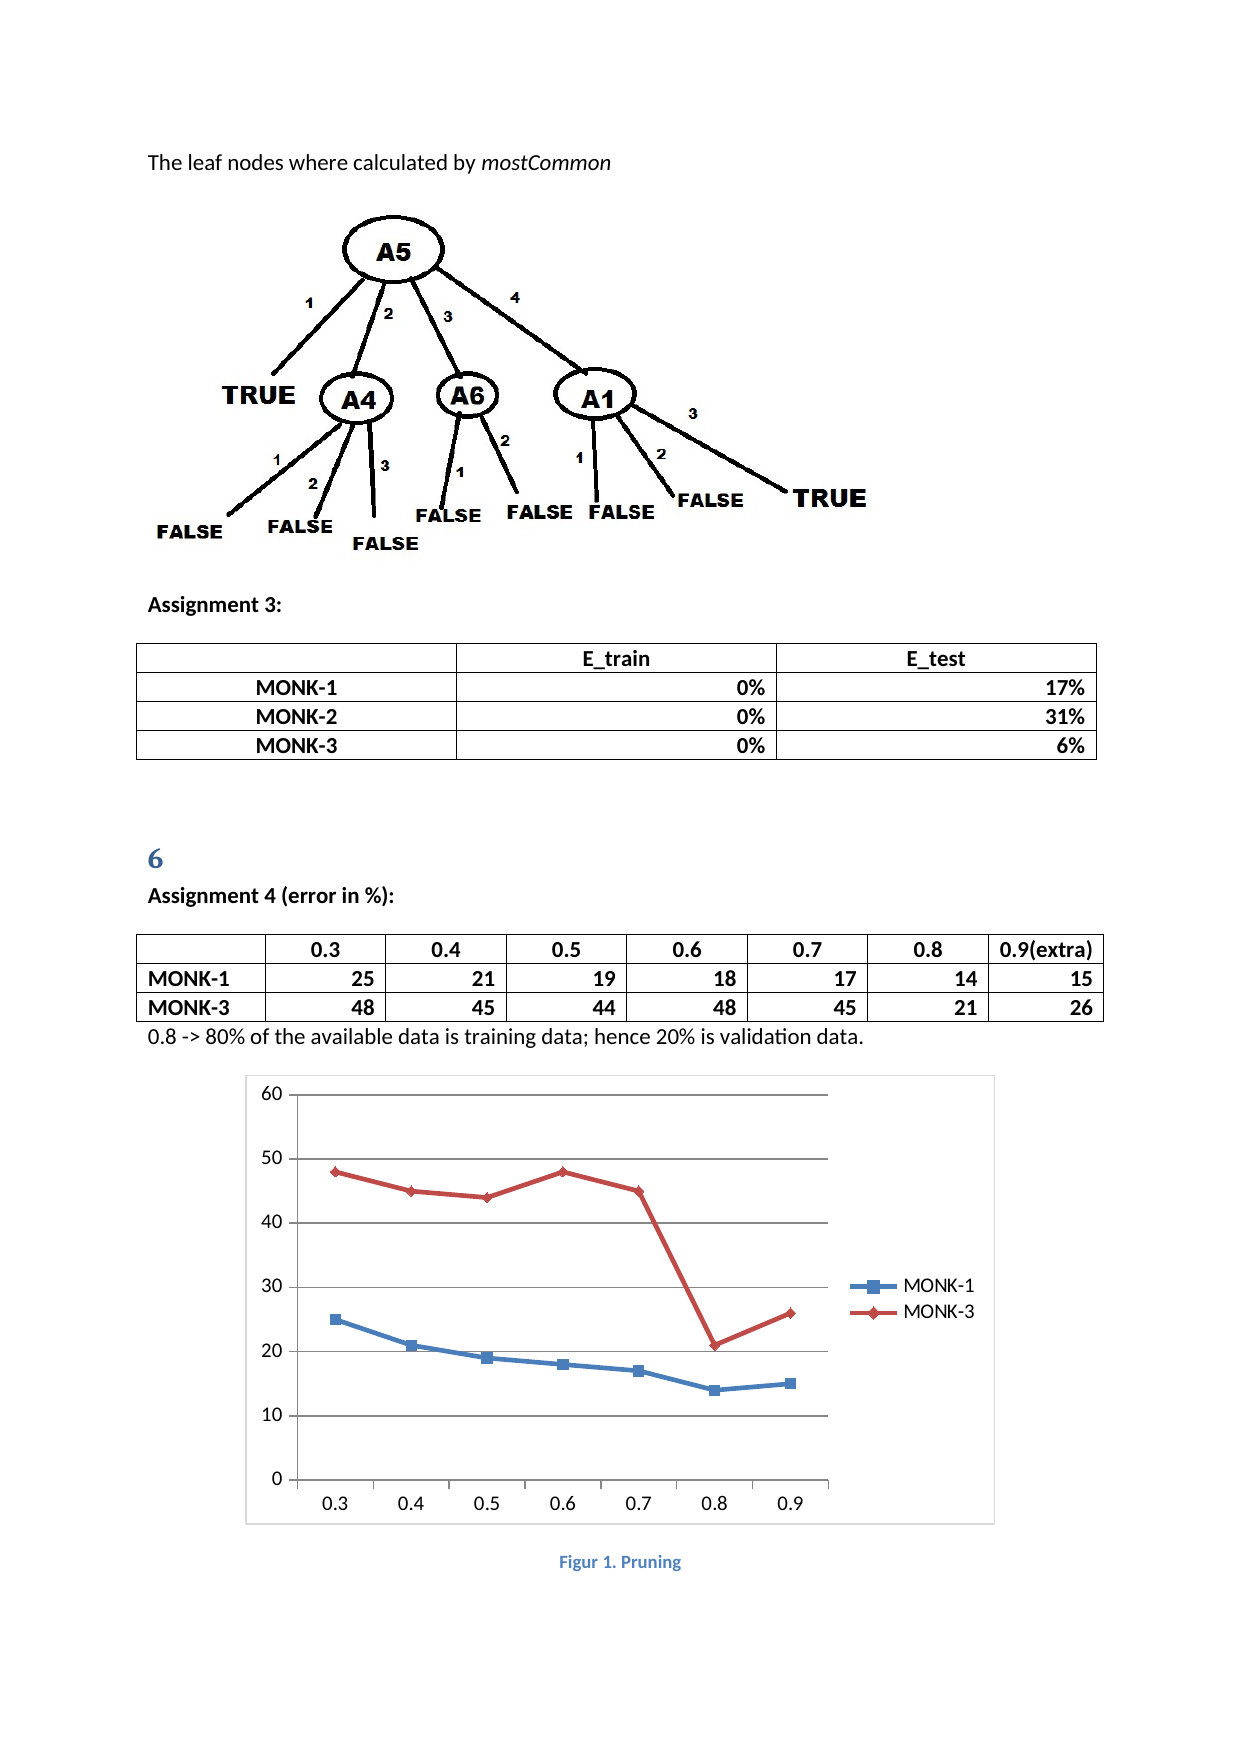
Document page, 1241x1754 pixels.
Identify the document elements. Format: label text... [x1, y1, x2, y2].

table_cell 48 [266, 993, 385, 1021]
text The leaf nodes where calculated by mostCommon [148, 148, 1093, 176]
table_cell 15 [989, 964, 1103, 992]
table_cell 0% [457, 673, 776, 701]
table_cell MONK-3 [137, 731, 456, 759]
table_header 0.8 [868, 935, 988, 963]
table_header E_test [777, 644, 1096, 672]
table_cell 6% [777, 731, 1096, 759]
table_header [137, 935, 265, 963]
table_cell 45 [748, 993, 867, 1021]
table_cell 17% [777, 673, 1096, 701]
table_cell 31% [777, 702, 1096, 730]
text 0.8 -> 80% of the available data is training data; hence 20% is validation data. [148, 1022, 1093, 1050]
table_header 0.4 [386, 935, 506, 963]
table_cell 48 [627, 993, 747, 1021]
table_cell 26 [989, 993, 1103, 1021]
table_cell 21 [868, 993, 988, 1021]
table_cell 44 [507, 993, 626, 1021]
table_cell 0% [457, 702, 776, 730]
table_cell 21 [386, 964, 506, 992]
table_header E_train [457, 644, 776, 672]
table_header 0.6 [627, 935, 747, 963]
table_header 0.7 [748, 935, 867, 963]
text Assignment 3: [148, 590, 1093, 618]
table_cell 0% [457, 731, 776, 759]
table_cell 17 [748, 964, 867, 992]
table_header 0.9(extra) [989, 935, 1103, 963]
table_cell 19 [507, 964, 626, 992]
table_cell MONK-2 [137, 702, 456, 730]
table_cell 45 [386, 993, 506, 1021]
table_cell 25 [266, 964, 385, 992]
subtitle 6 [148, 842, 1093, 876]
table_cell MONK-1 [137, 964, 265, 992]
table_cell 14 [868, 964, 988, 992]
text Assignment 4 (error in %): [148, 881, 1093, 909]
table_header [137, 644, 456, 672]
table_cell MONK-3 [137, 993, 265, 1021]
picture [147, 200, 876, 565]
table_header 0.3 [266, 935, 385, 963]
table_cell 18 [627, 964, 747, 992]
table_header 0.5 [507, 935, 626, 963]
table_cell MONK-1 [137, 673, 456, 701]
